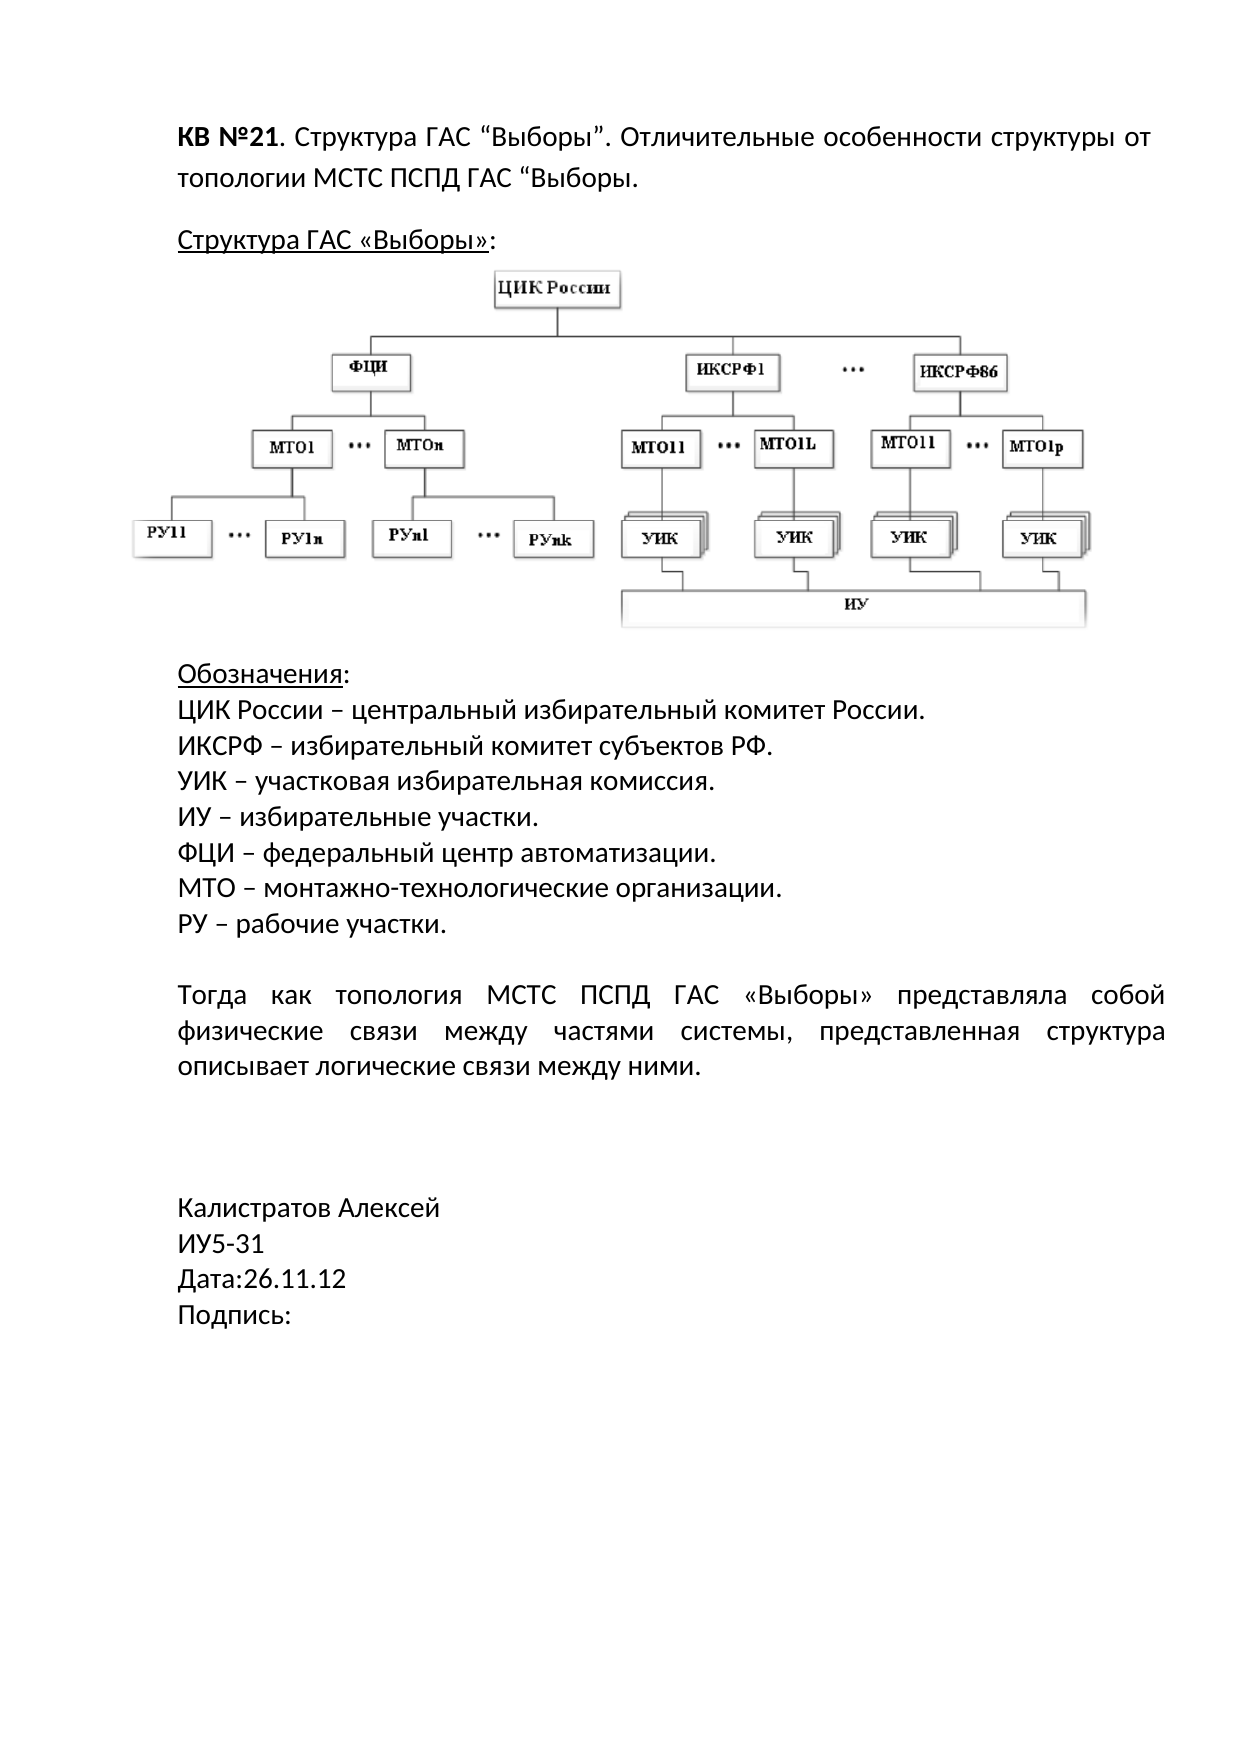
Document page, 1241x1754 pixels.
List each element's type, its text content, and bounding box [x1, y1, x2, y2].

text Подпись: [177, 1296, 1152, 1332]
text ИУ – избирательные участки. [118, 798, 1167, 834]
text Обозначения: [118, 656, 1167, 691]
text Тогда как топология МСТС ПСПД ГАС «Выборы» представляла собой физические связи между частями системы, представленная структура описывает логические связи между ними. [177, 976, 1167, 1083]
text ИКСРФ – избирательный комитет субъектов РФ. [118, 727, 1167, 762]
text ИУ5-31 [177, 1225, 1152, 1260]
text МТО – монтажно-технологические организации. [118, 869, 1167, 905]
text Калистратов Алексей [177, 1189, 1152, 1225]
picture [150, 285, 1106, 607]
text РУ – рабочие участки. [177, 905, 1167, 941]
text ФЦИ – федеральный центр автоматизации. [118, 834, 1167, 869]
text Структура ГАС «Выборы»: [118, 221, 1167, 256]
text КВ №21. Структура ГАС “Выборы”. Отличительные особенности структуры от топологии МСТС ПСПД ГАС “Выборы. [177, 118, 1152, 195]
text УИК – участковая избирательная комиссия. [118, 762, 1167, 798]
text ЦИК России – центральный избирательный комитет России. [118, 691, 1167, 727]
text Дата:26.11.12 [177, 1260, 1152, 1296]
